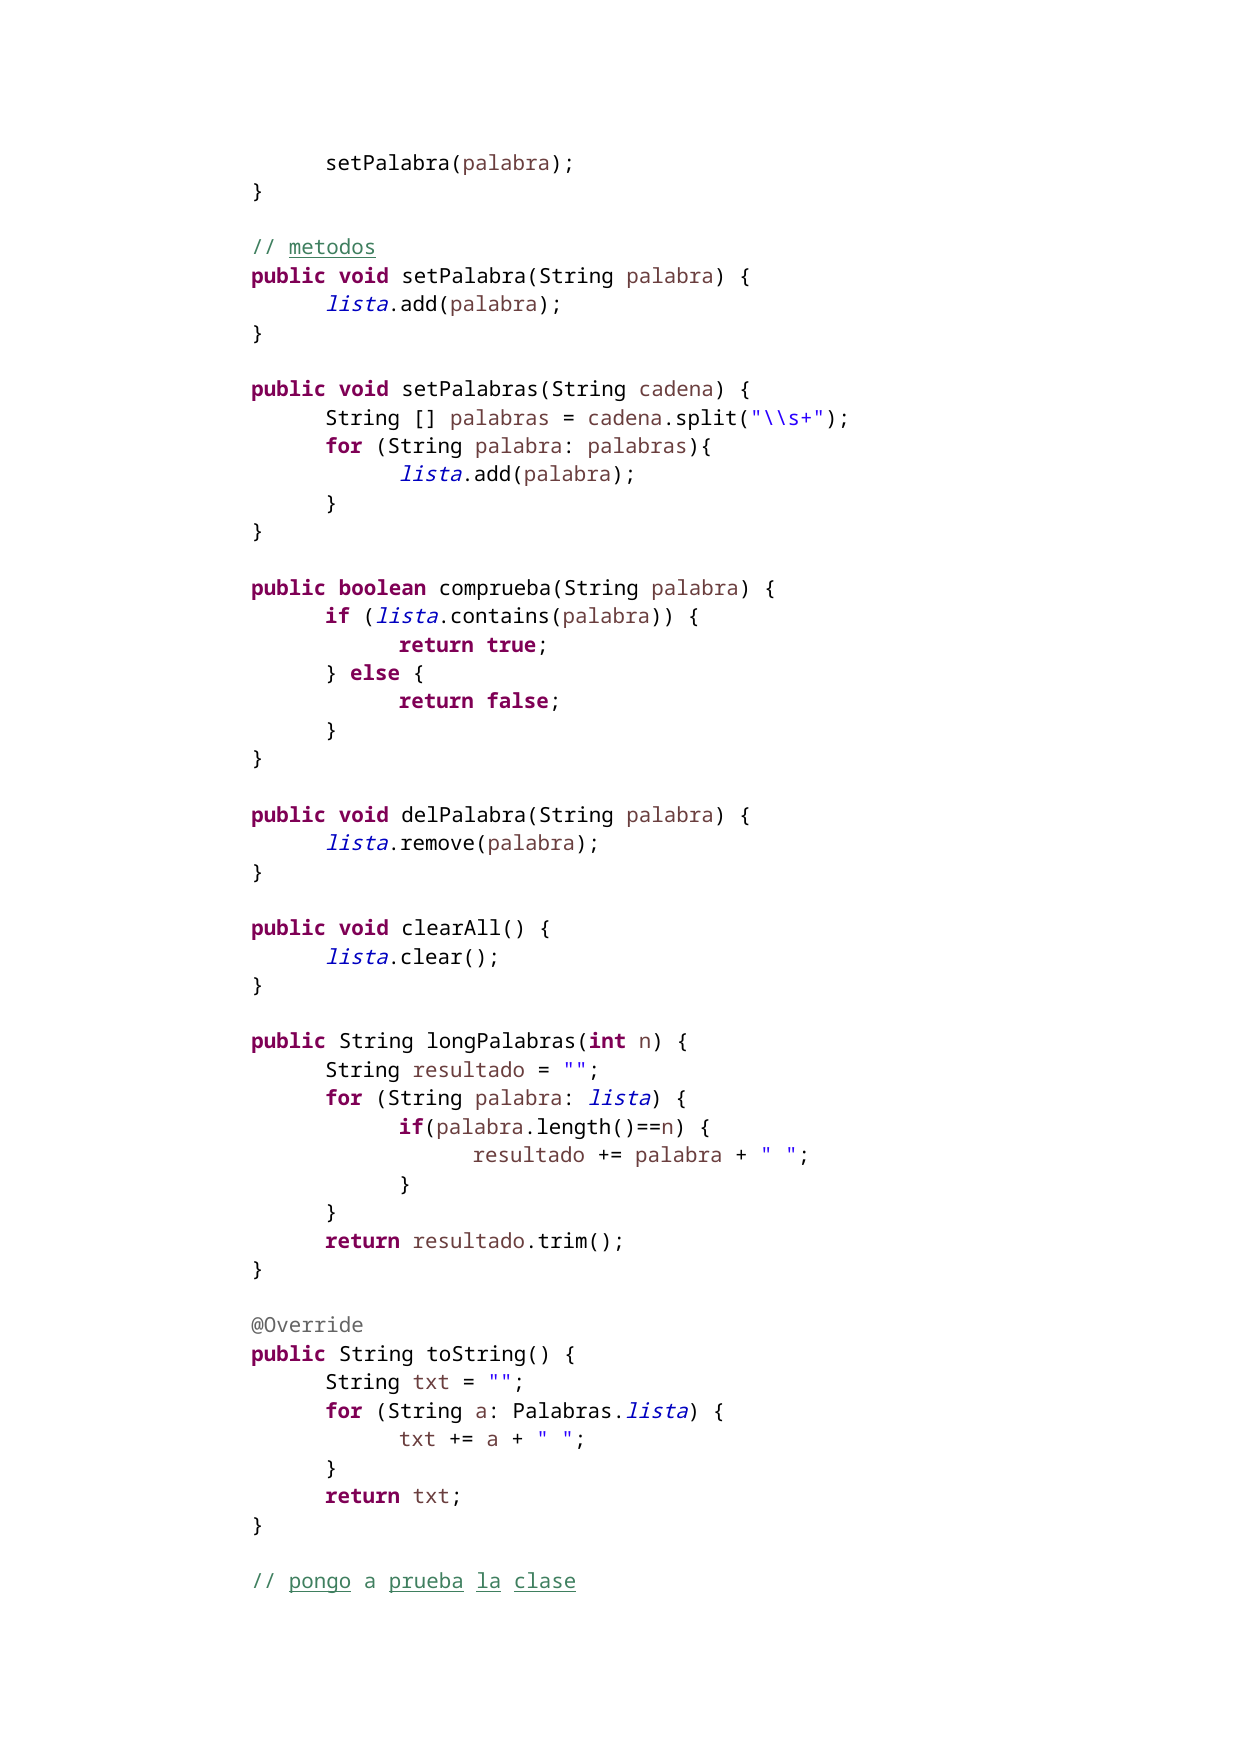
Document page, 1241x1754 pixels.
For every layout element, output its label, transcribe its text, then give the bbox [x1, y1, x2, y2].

text if (lista.contains(palabra)) { [177, 601, 1063, 630]
text public void clearAll() { [177, 913, 1063, 942]
text lista.clear(); [177, 942, 1063, 970]
text public String longPalabras(int n) { [177, 1027, 1063, 1055]
text return true; [177, 630, 1063, 658]
text txt += a + " "; [177, 1424, 1063, 1453]
text public void delPalabra(String palabra) { [177, 800, 1063, 828]
text String [] palabras = cadena.split("\\s+"); [177, 403, 1063, 431]
text public String toString() { [177, 1339, 1063, 1367]
text } [177, 176, 1063, 204]
text } [177, 1510, 1063, 1538]
text } [177, 318, 1063, 346]
text } [177, 743, 1063, 772]
text lista.add(palabra); [177, 289, 1063, 318]
text } [177, 1453, 1063, 1481]
text } [177, 1197, 1063, 1226]
text lista.remove(palabra); [177, 828, 1063, 857]
text } [177, 488, 1063, 516]
text for (String a: Palabras.lista) { [177, 1396, 1063, 1424]
text @Override [177, 1311, 1063, 1339]
text public boolean comprueba(String palabra) { [177, 573, 1063, 601]
text // metodos [177, 232, 1063, 261]
text String txt = ""; [177, 1367, 1063, 1396]
text public void setPalabras(String cadena) { [177, 374, 1063, 403]
text resultado += palabra + " "; [177, 1140, 1063, 1169]
text return txt; [177, 1481, 1063, 1510]
text } [177, 715, 1063, 743]
text public void setPalabra(String palabra) { [177, 261, 1063, 289]
text lista.add(palabra); [177, 459, 1063, 488]
text return resultado.trim(); [177, 1226, 1063, 1254]
text return false; [177, 687, 1063, 715]
text setPalabra(palabra); [177, 148, 1063, 176]
text if(palabra.length()==n) { [177, 1112, 1063, 1140]
text } [177, 1169, 1063, 1197]
text for (String palabra: palabras){ [177, 431, 1063, 459]
text } [177, 970, 1063, 999]
text } [177, 857, 1063, 885]
text for (String palabra: lista) { [177, 1083, 1063, 1112]
text } [177, 1254, 1063, 1283]
text // pongo a prueba la clase [177, 1567, 1063, 1595]
text } [177, 516, 1063, 545]
text String resultado = ""; [177, 1055, 1063, 1083]
text } else { [177, 658, 1063, 687]
